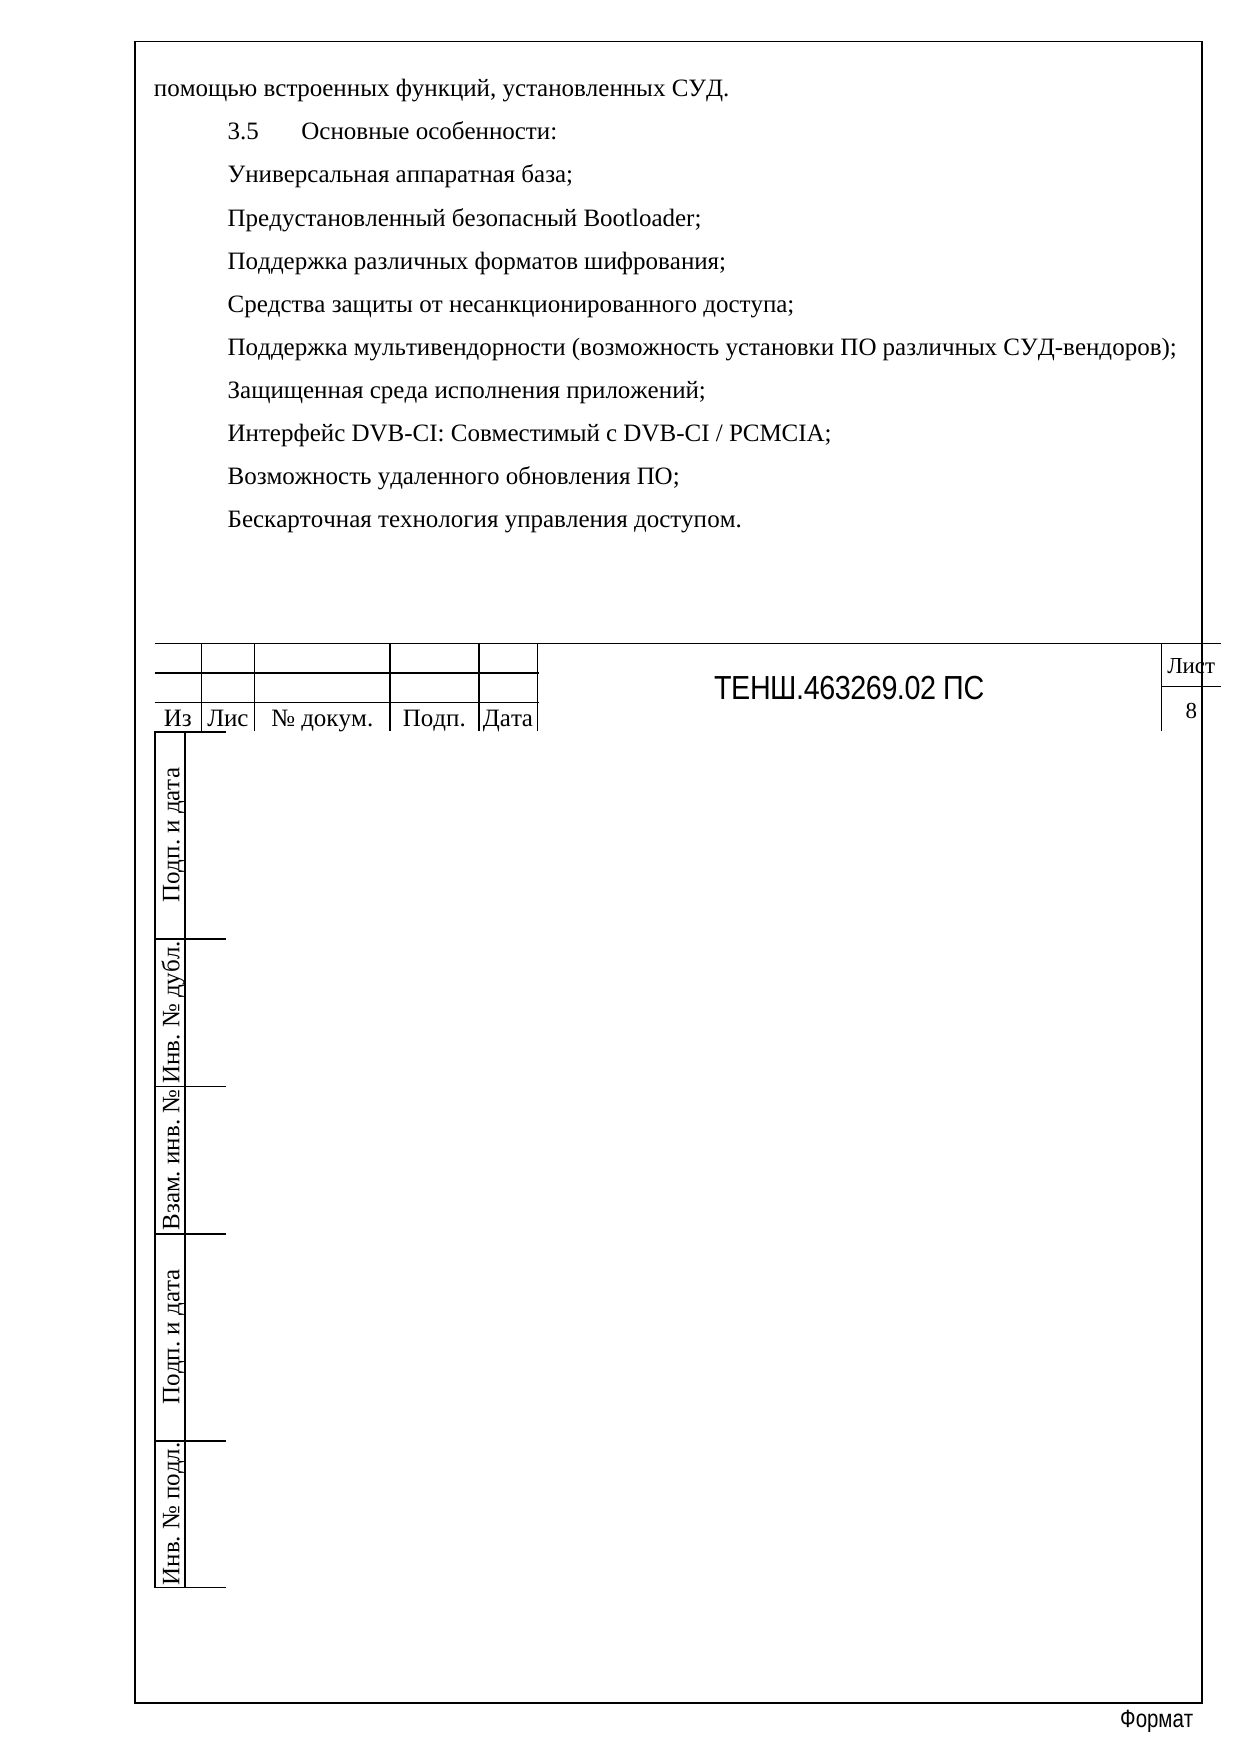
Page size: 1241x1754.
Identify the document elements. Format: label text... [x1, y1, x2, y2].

text Универсальная аппаратная база; [154, 159, 1185, 188]
text Защищенная среда исполнения приложений; [154, 375, 1185, 404]
text Интерфейс DVB-CI: Совместимый с DVB-CI / PCMCIA; [154, 418, 1185, 447]
text Бескарточная технология управления доступом. [154, 504, 1185, 533]
text Предустановленный безопасный Bootloader; [154, 203, 1185, 231]
text Поддержка различных форматов шифрования; [154, 246, 1185, 274]
text Возможность удаленного обновления ПО; [154, 461, 1185, 490]
subtitle Изделие применяется для дескремблирования максимум двух сервисов, в зависимости от установленной СУД, что позволяет абоненту просматривать одну-две программы либо одну просматривать, а вторую одновременно записывать. Для подключения изделия применяется CI интерфейс. Контроль над правами для дешифрования осуществляется с помощью встроенных функций, установленных СУД. [154, 73, 1185, 102]
text Поддержка мультивендорности (возможность установки ПО различных СУД-вендоров); [154, 332, 1185, 361]
subtitle Основные особенности: [154, 116, 1185, 145]
text Средства защиты от несанкционированного доступа; [154, 289, 1185, 318]
